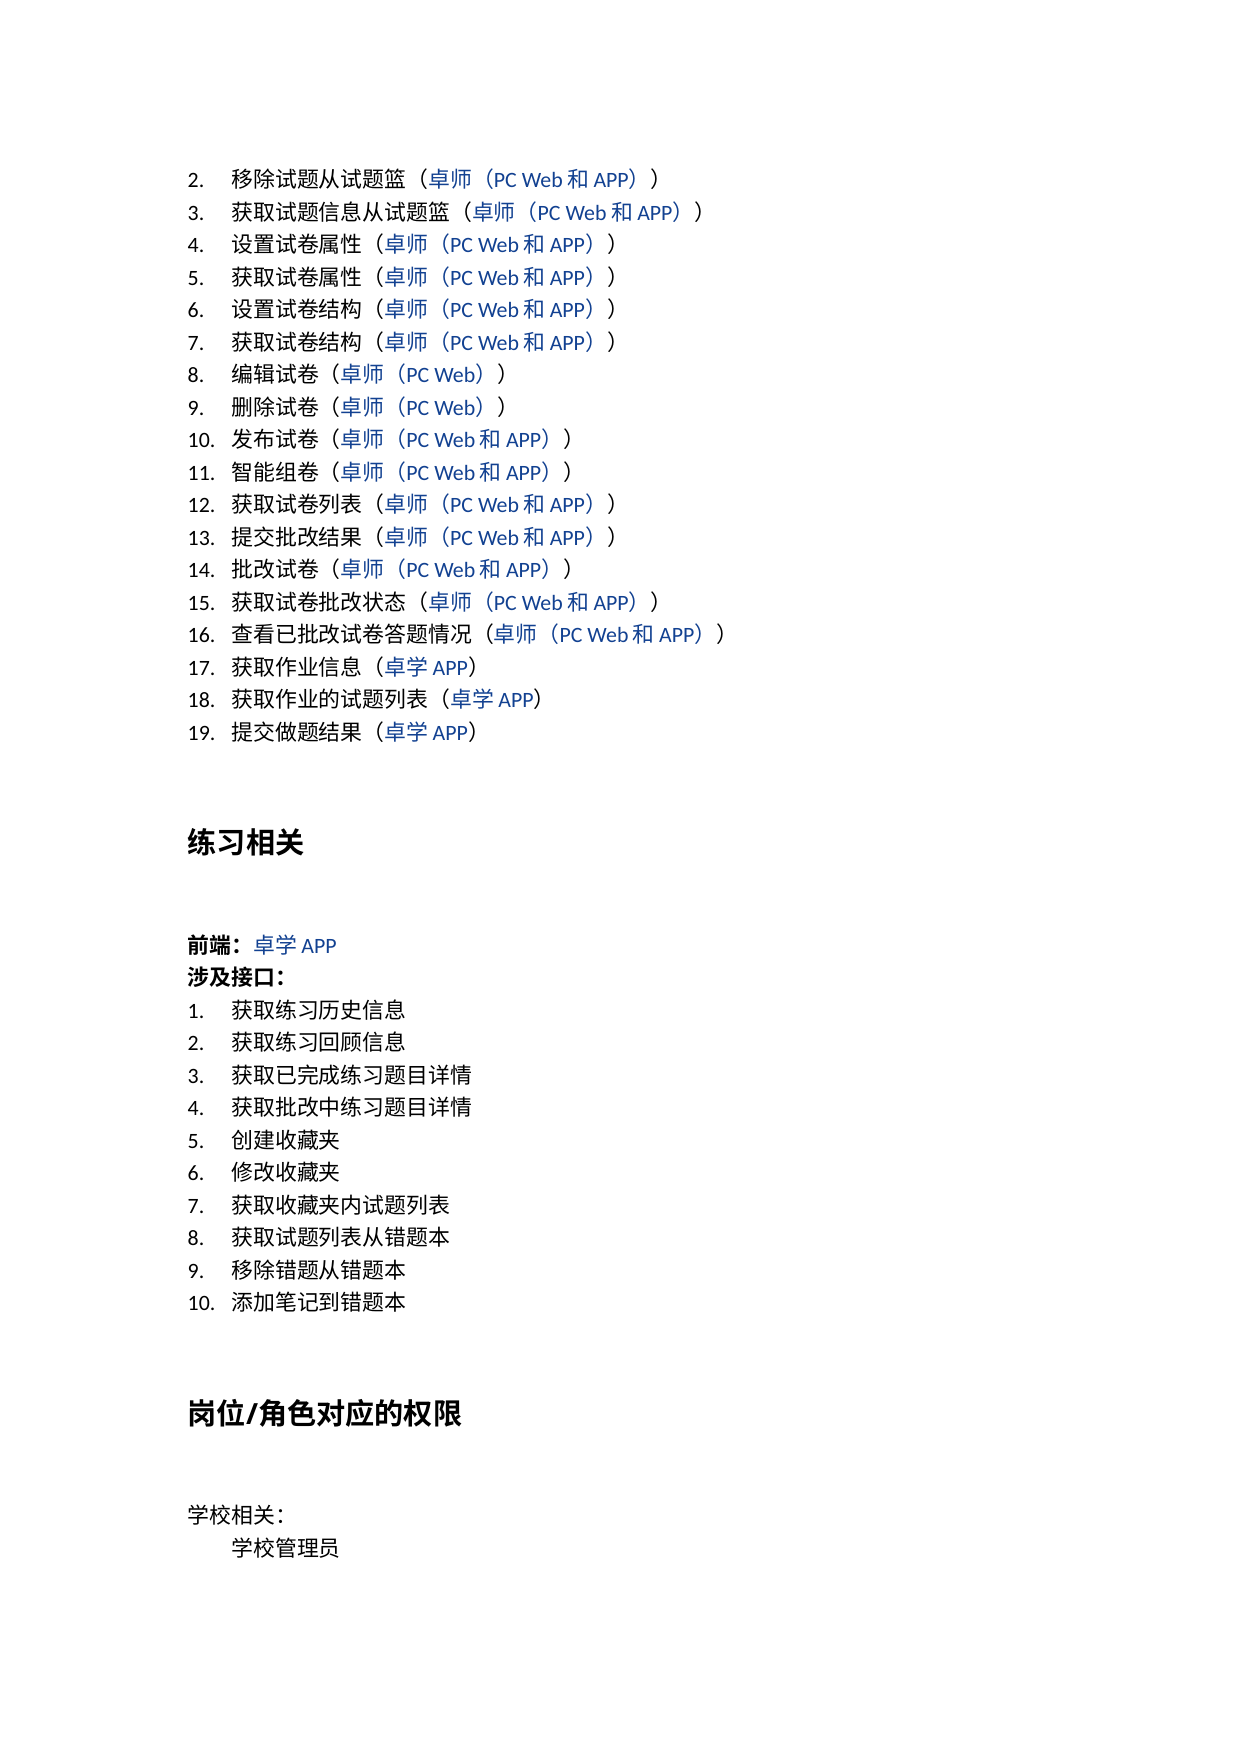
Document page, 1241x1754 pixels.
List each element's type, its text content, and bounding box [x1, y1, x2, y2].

list 修改收藏夹 [187, 1155, 1053, 1187]
list 移除错题从错题本 [187, 1252, 1053, 1285]
list 提交批改结果（卓师（PC Web和APP）） [187, 519, 1053, 552]
list 获取批改中练习题目详情 [187, 1090, 1053, 1122]
list 获取试卷列表（卓师（PC Web和APP）） [187, 487, 1053, 519]
list 获取试卷批改状态（卓师（PC Web和APP）） [187, 584, 1053, 617]
subtitle 练习相关 [187, 809, 1053, 874]
list 编辑试卷（卓师（PC Web）） [187, 357, 1053, 389]
list 提交做题结果（卓学APP） [187, 714, 1053, 747]
list 获取试题列表从错题本 [187, 1220, 1053, 1252]
list 获取试卷结构（卓师（PC Web和APP）） [187, 324, 1053, 357]
list 获取练习回顾信息 [187, 1025, 1053, 1057]
text 涉及接口： [187, 960, 1053, 992]
list 智能组卷（卓师（PC Web和APP）） [187, 454, 1053, 487]
list 获取试卷属性（卓师（PC Web和APP）） [187, 259, 1053, 292]
list 发布试卷（卓师（PC Web和APP）） [187, 422, 1053, 454]
subtitle 岗位/角色对应的权限 [187, 1379, 1053, 1444]
list 查看已批改试卷答题情况（卓师（PC Web和APP）） [187, 617, 1053, 649]
list 创建收藏夹 [187, 1122, 1053, 1155]
list 删除试卷（卓师（PC Web）） [187, 389, 1053, 422]
list 获取试题信息从试题篮（卓师（PC Web和APP）） [187, 194, 1053, 227]
text 前端：卓学APP [187, 927, 1053, 960]
list 移除试题从试题篮（卓师（PC Web和APP）） [187, 162, 1053, 194]
list 获取已完成练习题目详情 [187, 1057, 1053, 1090]
list 添加笔记到错题本 [187, 1285, 1053, 1317]
list 获取作业信息（卓学APP） [187, 649, 1053, 682]
list 设置试卷结构（卓师（PC Web和APP）） [187, 292, 1053, 324]
list 设置试卷属性（卓师（PC Web和APP）） [187, 227, 1053, 259]
list 批改试卷（卓师（PC Web和APP）） [187, 552, 1053, 584]
list 获取收藏夹内试题列表 [187, 1187, 1053, 1220]
list 获取作业的试题列表（卓学APP） [187, 682, 1053, 714]
list 获取练习历史信息 [187, 992, 1053, 1025]
text 学校管理员 [231, 1531, 1053, 1563]
text 学校相关： [187, 1498, 1053, 1531]
